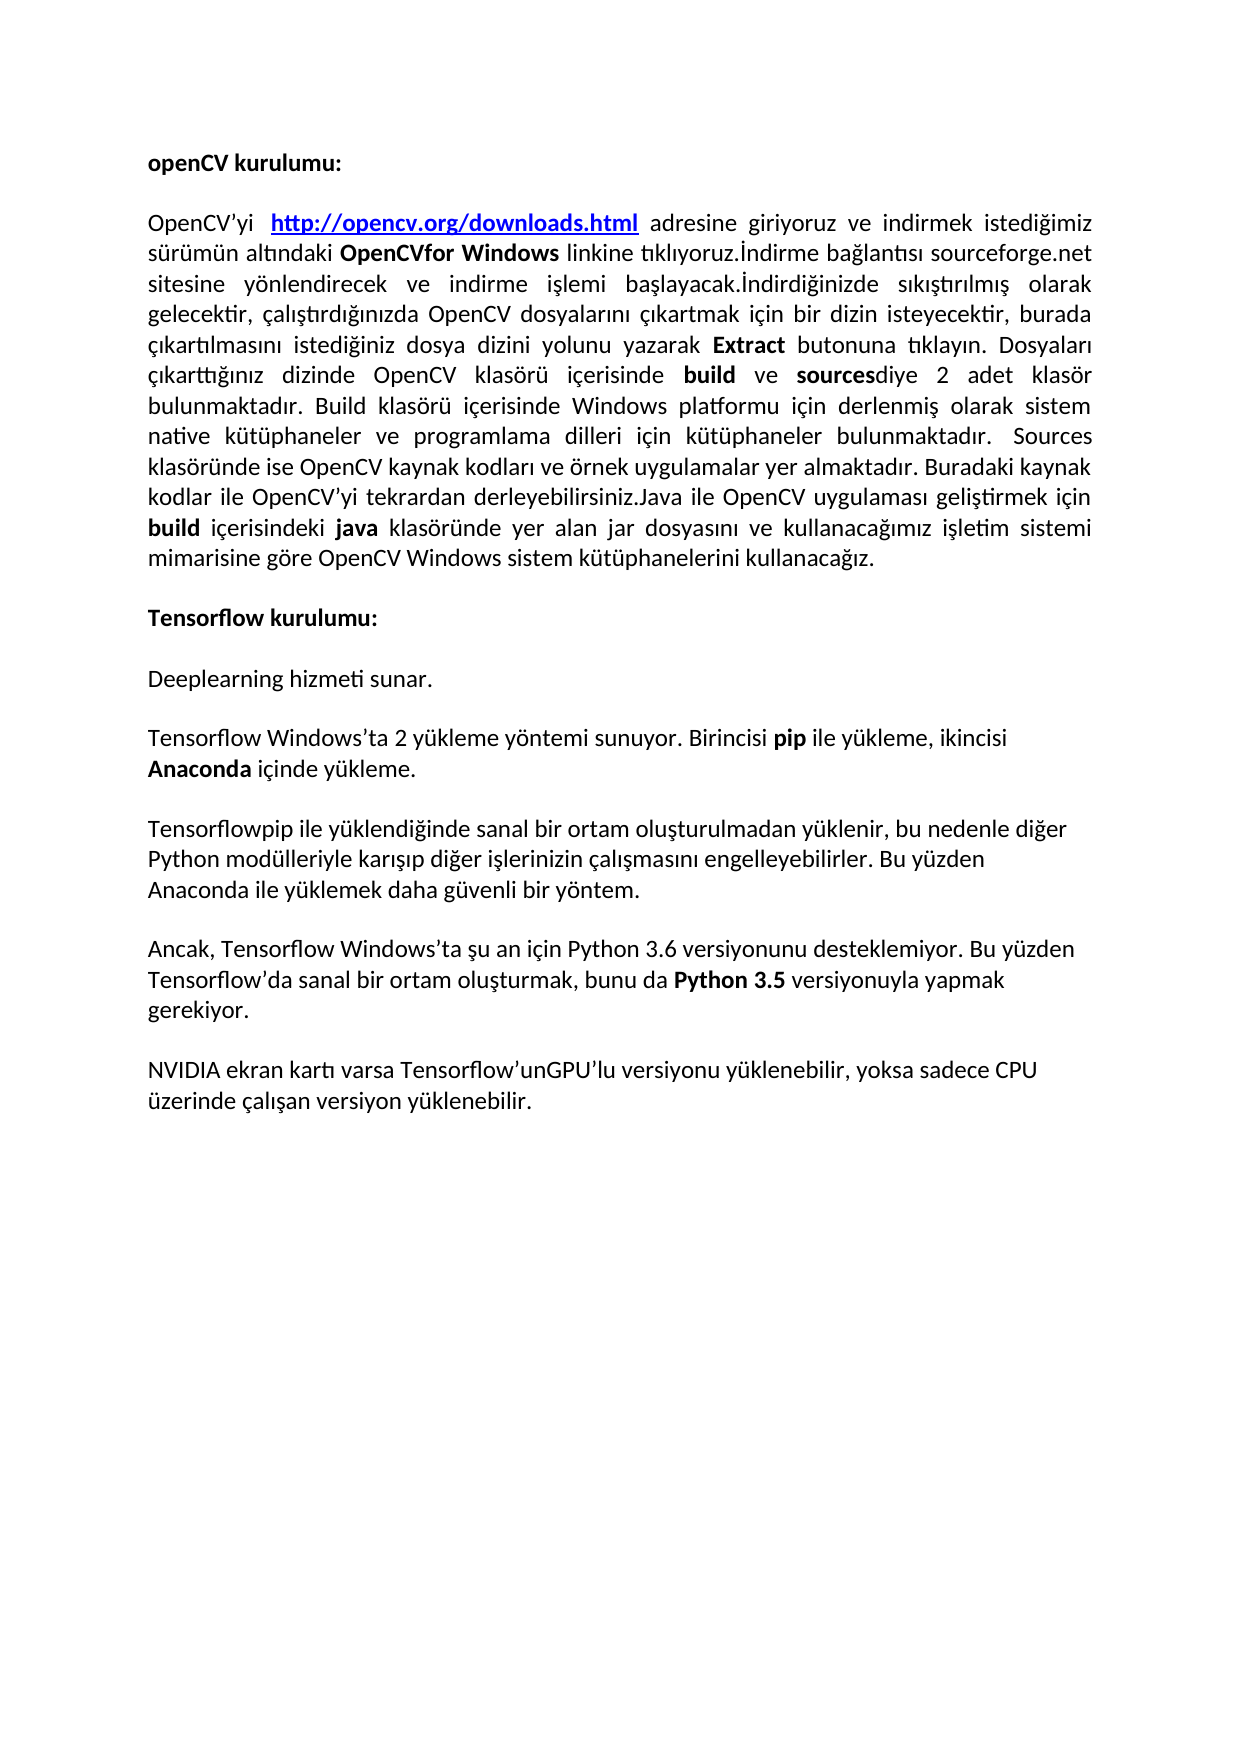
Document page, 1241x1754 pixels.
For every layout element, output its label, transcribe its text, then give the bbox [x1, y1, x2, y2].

text OpenCV’yi http://opencv.org/downloads.html adresine giriyoruz ve indirmek istediğimiz sürümün altındaki OpenCVfor Windows linkine tıklıyoruz.İndirme bağlantısı sourceforge.net sitesine yönlendirecek ve indirme işlemi başlayacak.İndirdiğinizde sıkıştırılmış olarak gelecektir, çalıştırdığınızda OpenCV dosyalarını çıkartmak için bir dizin isteyecektir, burada çıkartılmasını istediğiniz dosya dizini yolunu yazarak Extract butonuna tıklayın. Dosyaları çıkarttığınız dizinde OpenCV klasörü içerisinde build ve sourcesdiye 2 adet klasör bulunmaktadır. Build klasörü içerisinde Windows platformu için derlenmiş olarak sistem native kütüphaneler ve programlama dilleri için kütüphaneler bulunmaktadır. Sources klasöründe ise OpenCV kaynak kodları ve örnek uygulamalar yer almaktadır. Buradaki kaynak kodlar ile OpenCV’yi tekrardan derleyebilirsiniz.Java ile OpenCV uygulaması geliştirmek için build içerisindeki java klasöründe yer alan jar dosyasını ve kullanacağımız işletim sistemi mimarisine göre OpenCV Windows sistem kütüphanelerini kullanacağız. [148, 207, 1093, 573]
text openCV kurulumu: [148, 148, 1093, 178]
text Tensorflow kurulumu: [148, 602, 1093, 632]
text Tensorflow Windows’ta 2 yükleme yöntemi sunuyor. Birincisi pip ile yükleme, ikincisi Anaconda içinde yükleme. [148, 723, 1093, 784]
text Tensorflowpip ile yüklendiğinde sanal bir ortam oluşturulmadan yüklenir, bu nedenle diğer Python modülleriyle karışıp diğer işlerinizin çalışmasını engelleyebilirler. Bu yüzden Anaconda ile yüklemek daha güvenli bir yöntem. [148, 813, 1093, 904]
text Ancak, Tensorflow Windows’ta şu an için Python 3.6 versiyonunu desteklemiyor. Bu yüzden Tensorflow’da sanal bir ortam oluşturmak, bunu da Python 3.5 versiyonuyla yapmak gerekiyor. [148, 933, 1093, 1025]
text Deeplearning hizmeti sunar. [148, 663, 1093, 693]
text NVIDIA ekran kartı varsa Tensorflow’unGPU’lu versiyonu yüklenebilir, yoksa sadece CPU üzerinde çalışan versiyon yüklenebilir. [148, 1054, 1093, 1115]
